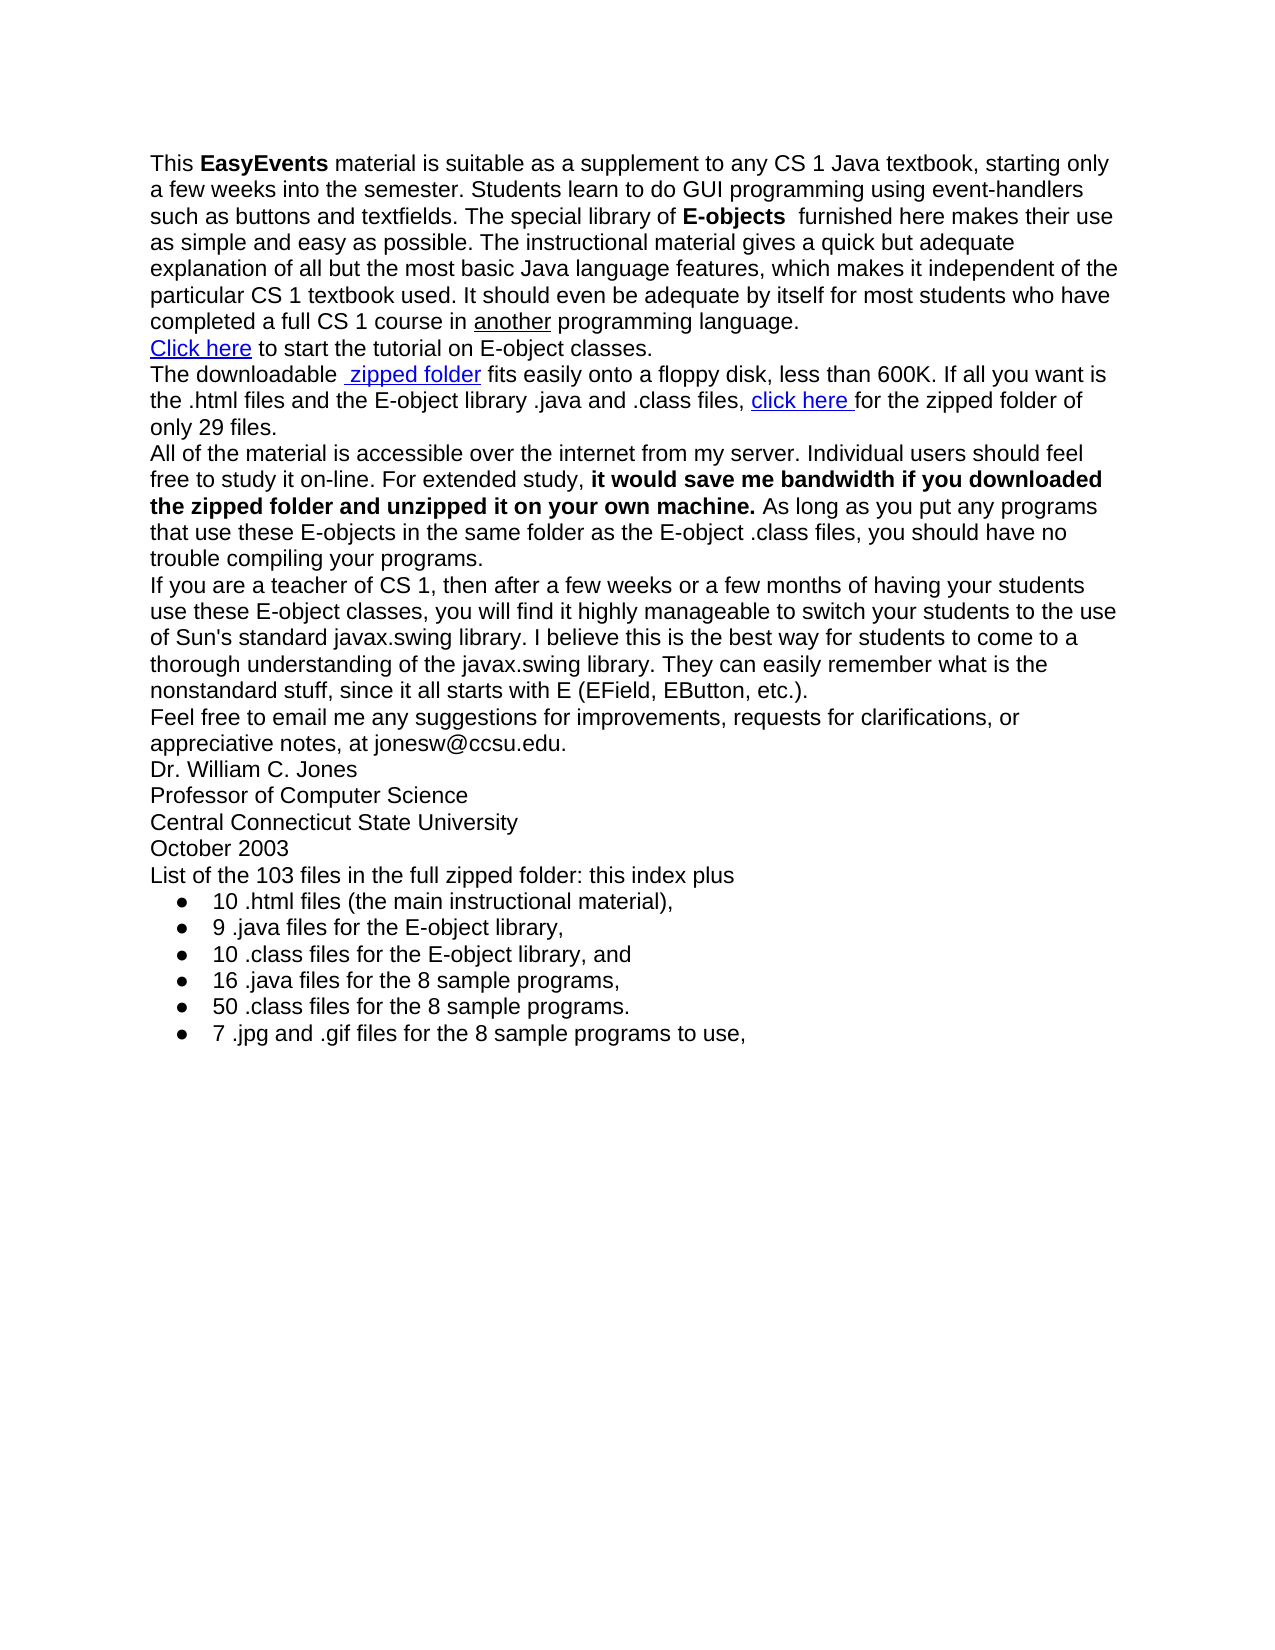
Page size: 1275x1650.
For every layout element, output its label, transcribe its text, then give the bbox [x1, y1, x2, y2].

text All of the material is accessible over the internet from my server. Individual users should feel free to study it on-line. For extended study, it would save me bandwidth if you downloaded the zipped folder and unzipped it on your own machine. As long as you put any programs that use these E-objects in the same folder as the E-object .class files, you should have no trouble compiling your programs. [150, 440, 1125, 572]
text Feel free to email me any suggestions for improvements, requests for clarifications, or appreciative notes, at jonesw@ccsu.edu. [150, 703, 1125, 756]
text Click here to start the tutorial on E-object classes. [150, 334, 1125, 361]
list 10 .class files for the E-object library, and [175, 941, 1125, 967]
text List of the 103 files in the full zipped folder: this index plus [150, 862, 1125, 888]
text If you are a teacher of CS 1, then after a few weeks or a few months of having your students use these E-object classes, you will find it highly manageable to switch your students to the use of Sun's standard javax.swing library. I believe this is the best way for students to come to a thorough understanding of the javax.swing library. They can easily remember what is the nonstandard stuff, since it all starts with E (EField, EButton, etc.). [150, 572, 1125, 703]
text The downloadable zipped folder fits easily onto a floppy disk, less than 600K. If all you want is the .html files and the E-object library .java and .class files, click here for the zipped folder of only 29 files. [150, 361, 1125, 440]
text This EasyEvents material is suitable as a supplement to any CS 1 Java textbook, starting only a few weeks into the semester. Students learn to do GUI programming using event-handlers such as buttons and textfields. The special library of E-objects furnished here makes their use as simple and easy as possible. The instructional material gives a quick but adequate explanation of all but the most basic Java language features, which makes it independent of the particular CS 1 textbook used. It should even be adequate by itself for most students who have completed a full CS 1 course in another programming language. [150, 150, 1125, 334]
text Dr. William C. Jones [150, 756, 1125, 782]
list 16 .java files for the 8 sample programs, [175, 967, 1125, 993]
list 7 .jpg and .gif files for the 8 sample programs to use, [175, 1020, 1125, 1046]
text Central Connecticut State University [150, 809, 1125, 835]
text October 2003 [150, 835, 1125, 862]
text Professor of Computer Science [150, 782, 1125, 809]
list 50 .class files for the 8 sample programs. [175, 993, 1125, 1020]
list 10 .html files (the main instructional material), [175, 888, 1125, 914]
list 9 .java files for the E-object library, [175, 914, 1125, 941]
